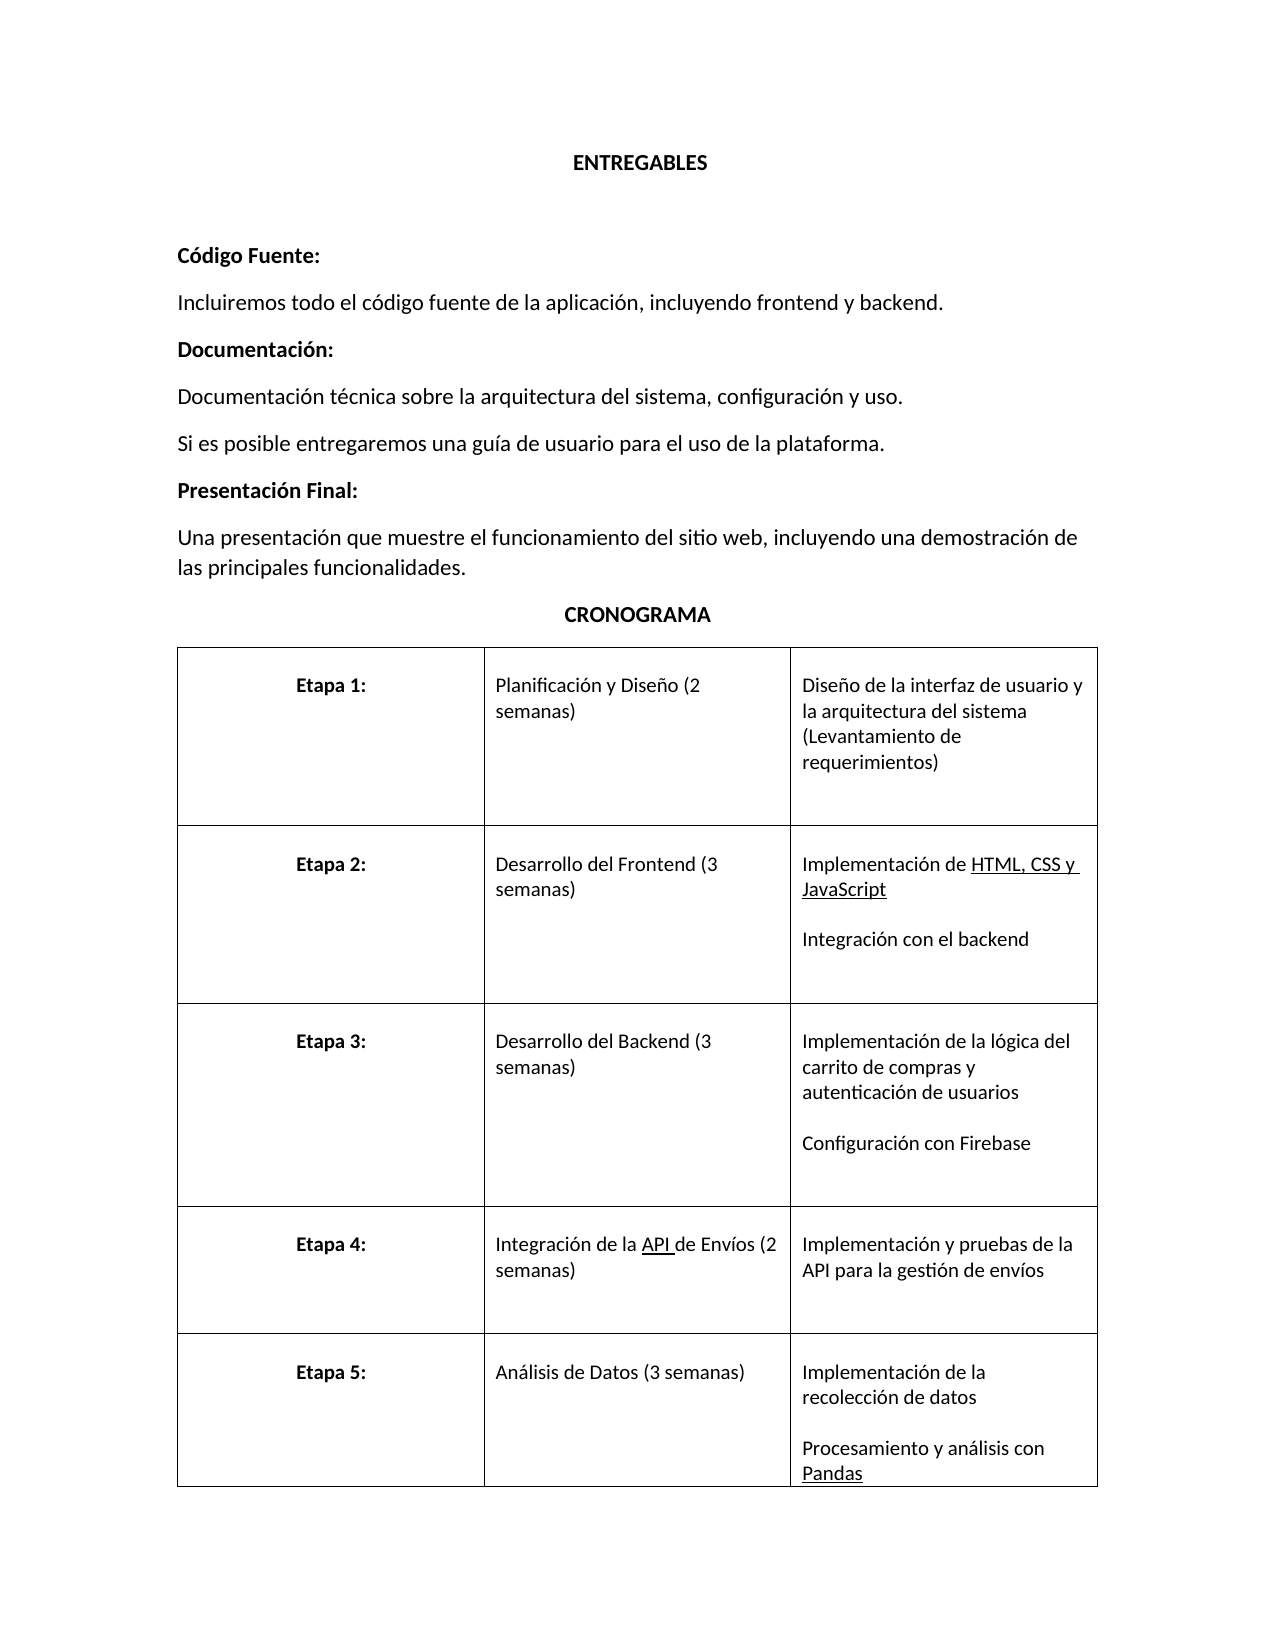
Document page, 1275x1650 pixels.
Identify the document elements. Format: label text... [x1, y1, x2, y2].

text Si es posible entregaremos una guía de usuario para el uso de la plataforma. [177, 429, 1098, 457]
text Incluiremos todo el código fuente de la aplicación, incluyendo frontend y backend. [177, 288, 1098, 316]
table_cell Implementación y pruebas de la API para la gestión de envíos [791, 1207, 1097, 1333]
table_header Planificación y Diseño (2 semanas) [485, 648, 790, 825]
table_cell Desarrollo del Frontend (3 semanas) [485, 826, 790, 1002]
text CRONOGRAMA [177, 600, 1098, 628]
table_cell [791, 1334, 1097, 1486]
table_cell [485, 1334, 790, 1486]
text Código Fuente: [177, 241, 1098, 269]
text ENTREGABLES [177, 148, 1098, 176]
table_cell Etapa 2: [178, 826, 484, 1002]
table_cell Etapa 5: [178, 1334, 484, 1486]
table_header Etapa 1: [178, 648, 484, 825]
table_cell Etapa 4: [178, 1207, 484, 1333]
text Documentación técnica sobre la arquitectura del sistema, configuración y uso. [177, 382, 1098, 410]
table_cell Integración de la API de Envíos (2 semanas) [485, 1207, 790, 1333]
text Presentación Final: [177, 476, 1098, 504]
table_cell Implementación de HTML, CSS y JavaScript Integración con el backend [791, 826, 1097, 1002]
table_cell Etapa 3: [178, 1004, 484, 1206]
table_header Diseño de la interfaz de usuario y la arquitectura del sistema (Levantamiento de requerimientos) [791, 648, 1097, 825]
table_cell Implementación de la lógica del carrito de compras y autenticación de usuarios Configuración con Firebase [791, 1004, 1097, 1206]
table_cell Desarrollo del Backend (3 semanas) [485, 1004, 790, 1206]
text Una presentación que muestre el funcionamiento del sitio web, incluyendo una demostración de las principales funcionalidades. [177, 523, 1098, 581]
text Documentación: [177, 335, 1098, 363]
